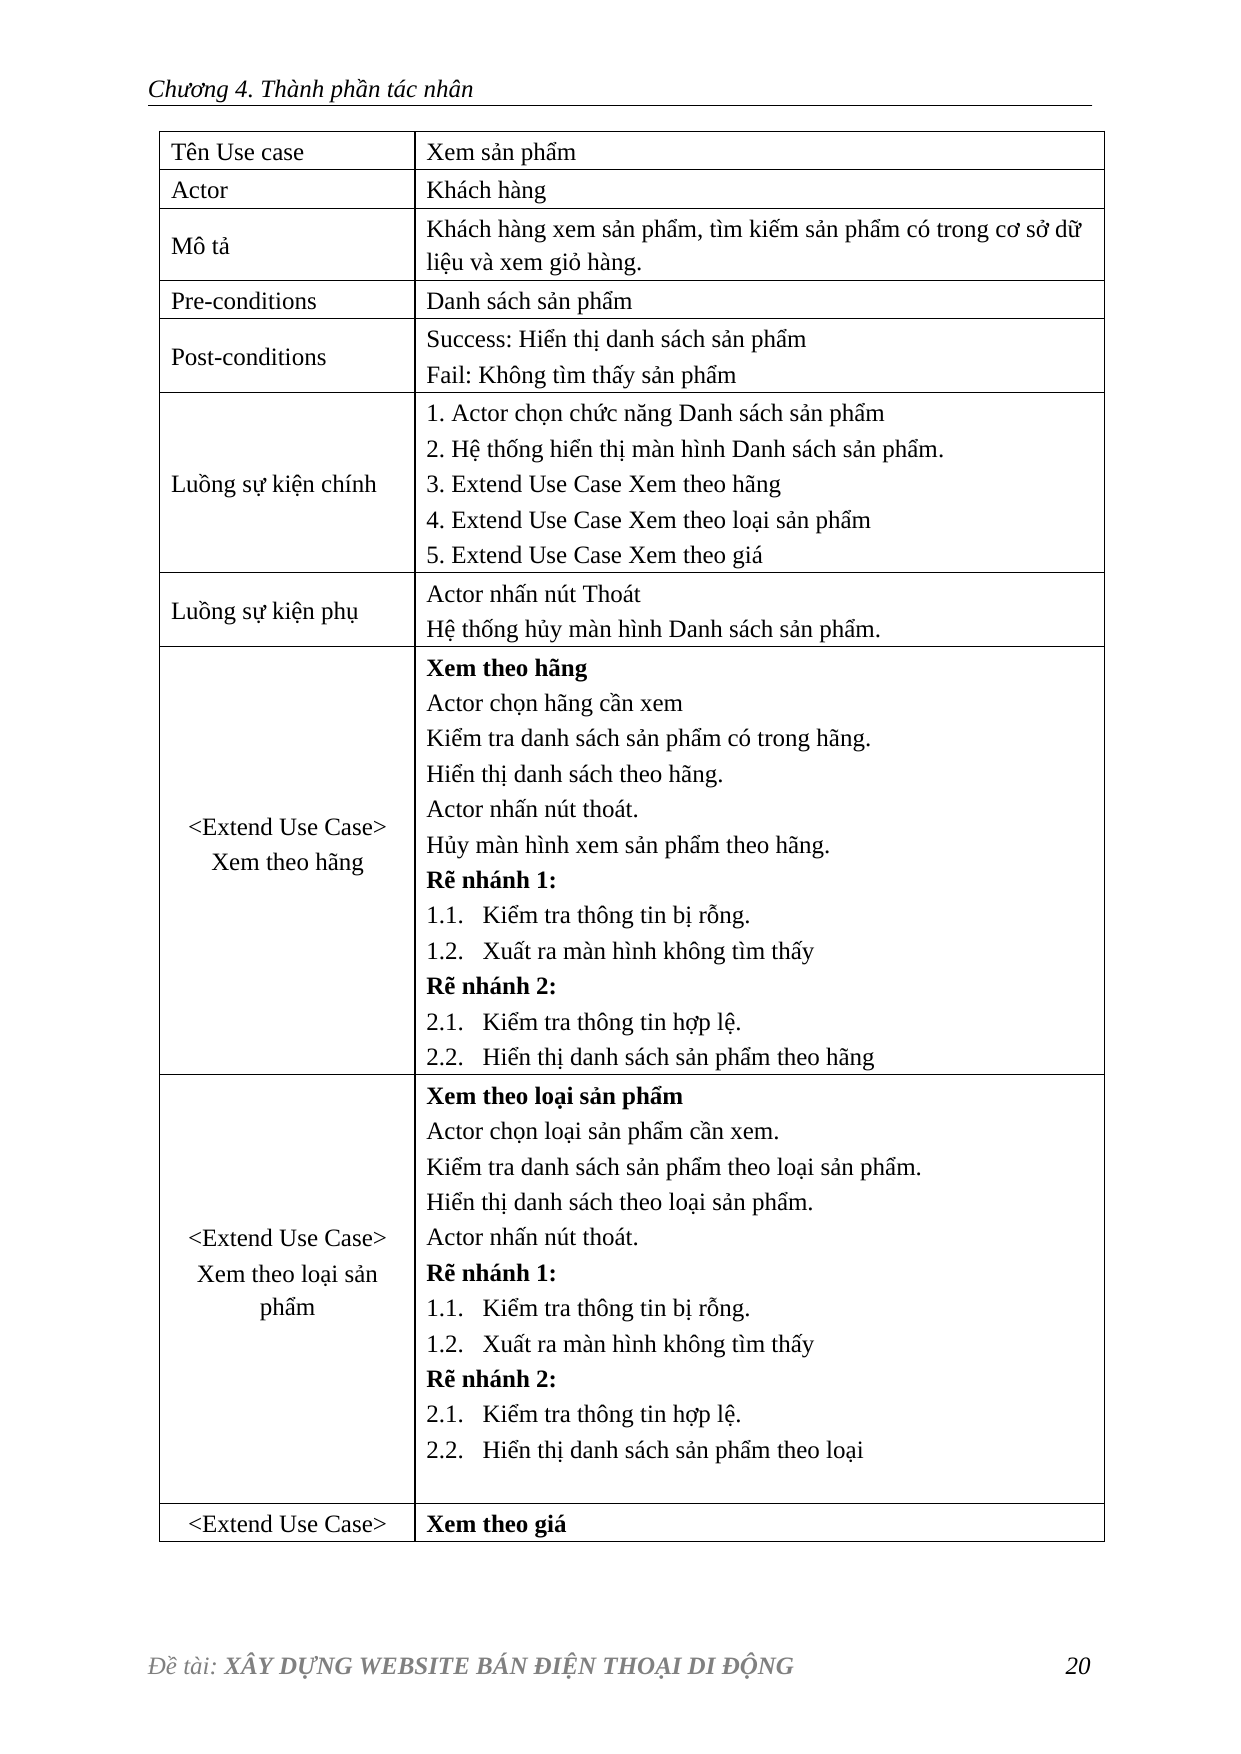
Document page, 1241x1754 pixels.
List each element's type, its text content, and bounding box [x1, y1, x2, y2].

table_cell Luồng sự kiện chính [160, 393, 414, 572]
table_cell Post-conditions [160, 319, 414, 392]
table_cell <Extend Use Case> Xem theo loại sản phẩm [160, 1075, 414, 1502]
table_cell Pre-conditions [160, 281, 414, 318]
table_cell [160, 1504, 414, 1541]
table_cell Mô tả [160, 209, 414, 279]
table_cell Danh sách sản phẩm [416, 281, 1104, 318]
table_cell Luồng sự kiện phụ [160, 573, 414, 646]
table_header Tên Use case [160, 132, 414, 169]
table_cell Khách hàng [416, 170, 1104, 208]
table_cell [416, 1504, 1104, 1541]
table_cell Actor [160, 170, 414, 208]
table_cell <Extend Use Case> Xem theo hãng [160, 647, 414, 1074]
table_header Xem sản phẩm [416, 132, 1104, 169]
table_cell Xem theo loại sản phẩm Actor chọn loại sản phẩm cần xem. Kiểm tra danh sách sản phẩm theo loại sản phẩm. Hiển thị danh sách theo loại sản phẩm. Actor nhấn nút thoát. Rẽ nhánh 1: 1.1. Kiểm tra thông tin bị rỗng. 1.2. Xuất ra màn hình không tìm thấy Rẽ nhánh 2: 2.1. Kiểm tra thông tin hợp lệ. 2.2. Hiển thị danh sách sản phẩm theo loại [416, 1075, 1104, 1502]
table_cell Xem theo hãng Actor chọn hãng cần xem Kiểm tra danh sách sản phẩm có trong hãng. Hiển thị danh sách theo hãng. Actor nhấn nút thoát. Hủy màn hình xem sản phẩm theo hãng. Rẽ nhánh 1: 1.1. Kiểm tra thông tin bị rỗng. 1.2. Xuất ra màn hình không tìm thấy Rẽ nhánh 2: 2.1. Kiểm tra thông tin hợp lệ. 2.2. Hiển thị danh sách sản phẩm theo hãng [416, 647, 1104, 1074]
table_cell Actor nhấn nút Thoát Hệ thống hủy màn hình Danh sách sản phẩm. [416, 573, 1104, 646]
table_cell Success: Hiển thị danh sách sản phẩm Fail: Không tìm thấy sản phẩm [416, 319, 1104, 392]
table_cell 1. Actor chọn chức năng Danh sách sản phẩm 2. Hệ thống hiển thị màn hình Danh sách sản phẩm. 3. Extend Use Case Xem theo hãng 4. Extend Use Case Xem theo loại sản phẩm 5. Extend Use Case Xem theo giá [416, 393, 1104, 572]
table_cell Khách hàng xem sản phẩm, tìm kiếm sản phẩm có trong cơ sở dữ liệu và xem giỏ hàng. [416, 209, 1104, 279]
